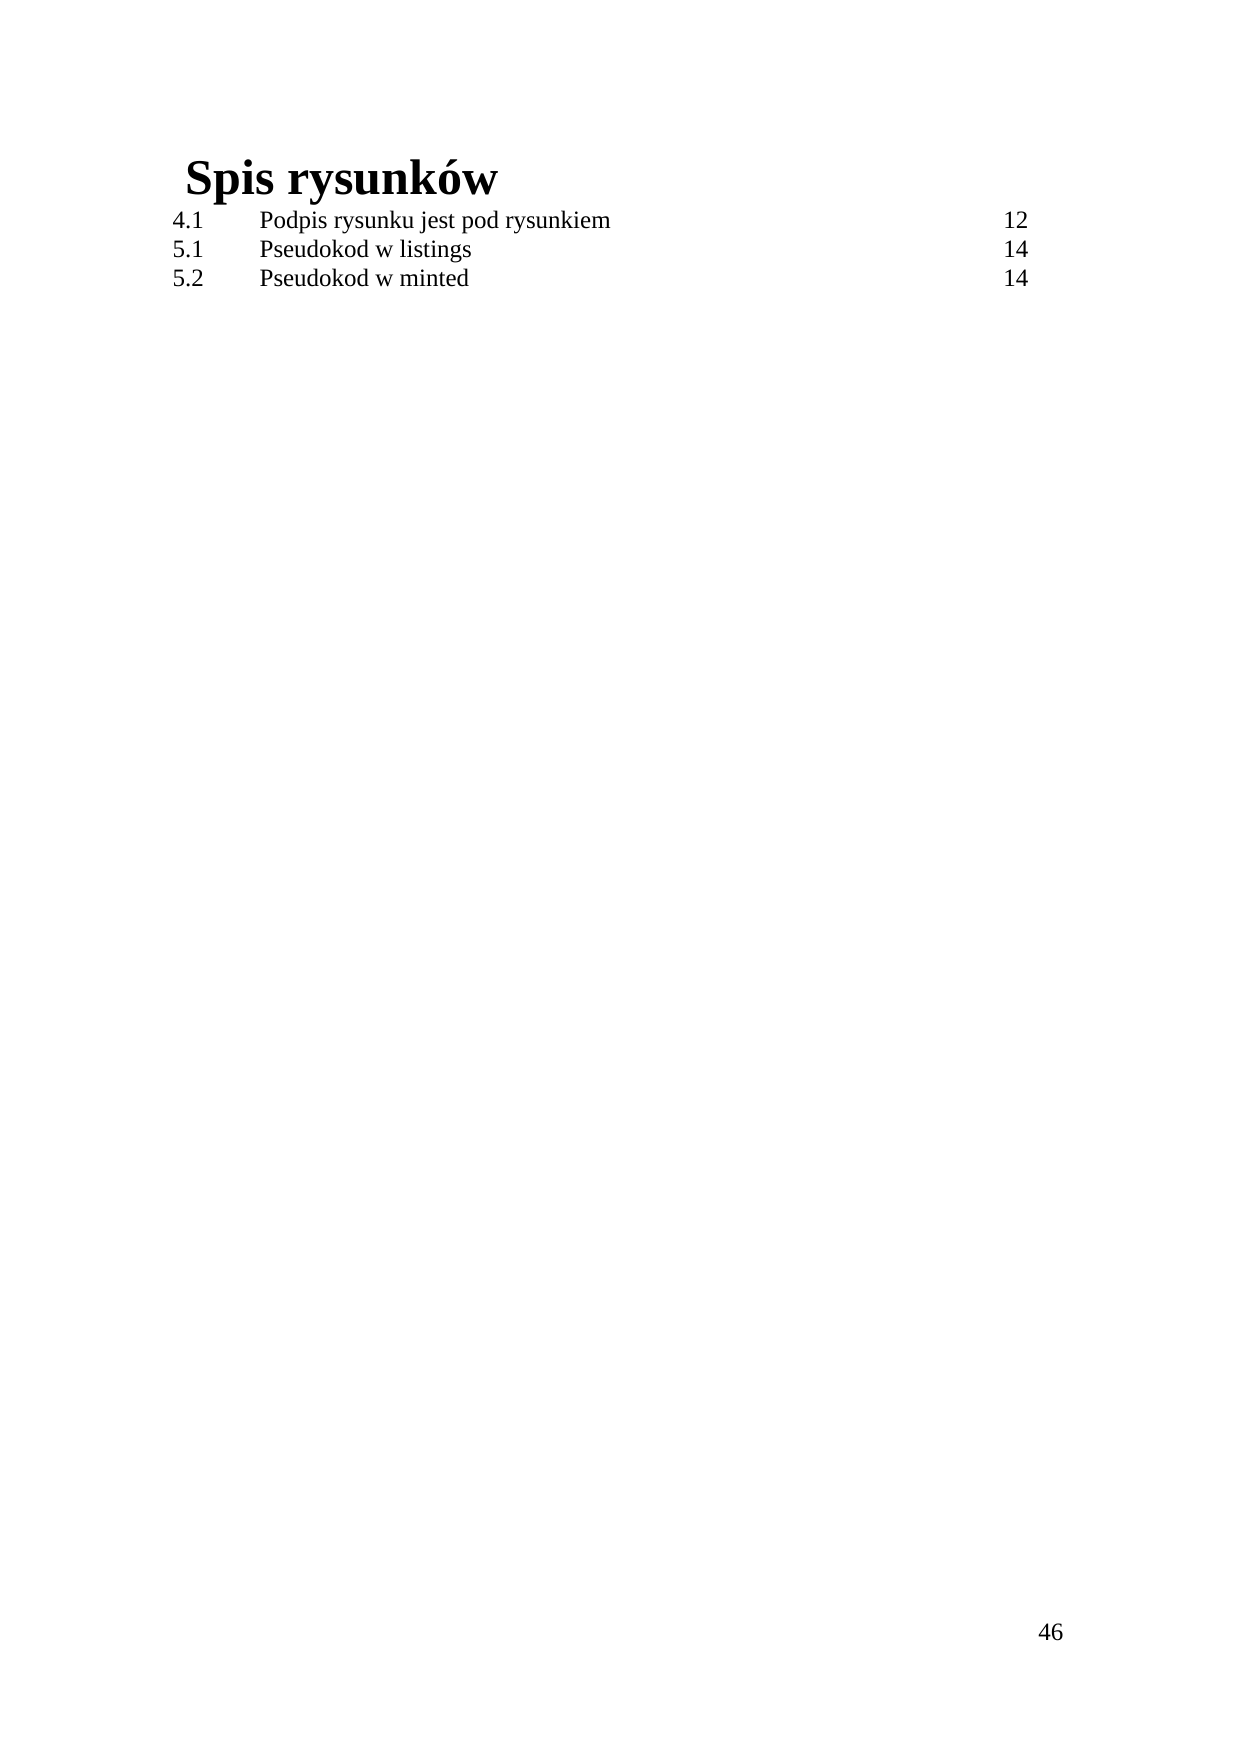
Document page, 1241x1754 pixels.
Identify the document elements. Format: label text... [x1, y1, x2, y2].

text 4.1 Podpis rysunku jest pod rysunkiem 12 [172, 205, 1063, 234]
text 5.2 Pseudokod w minted 14 [172, 263, 1063, 291]
text 5.1 Pseudokod w listings 14 [172, 234, 1063, 263]
subtitle Spis rysunków [186, 148, 1063, 205]
